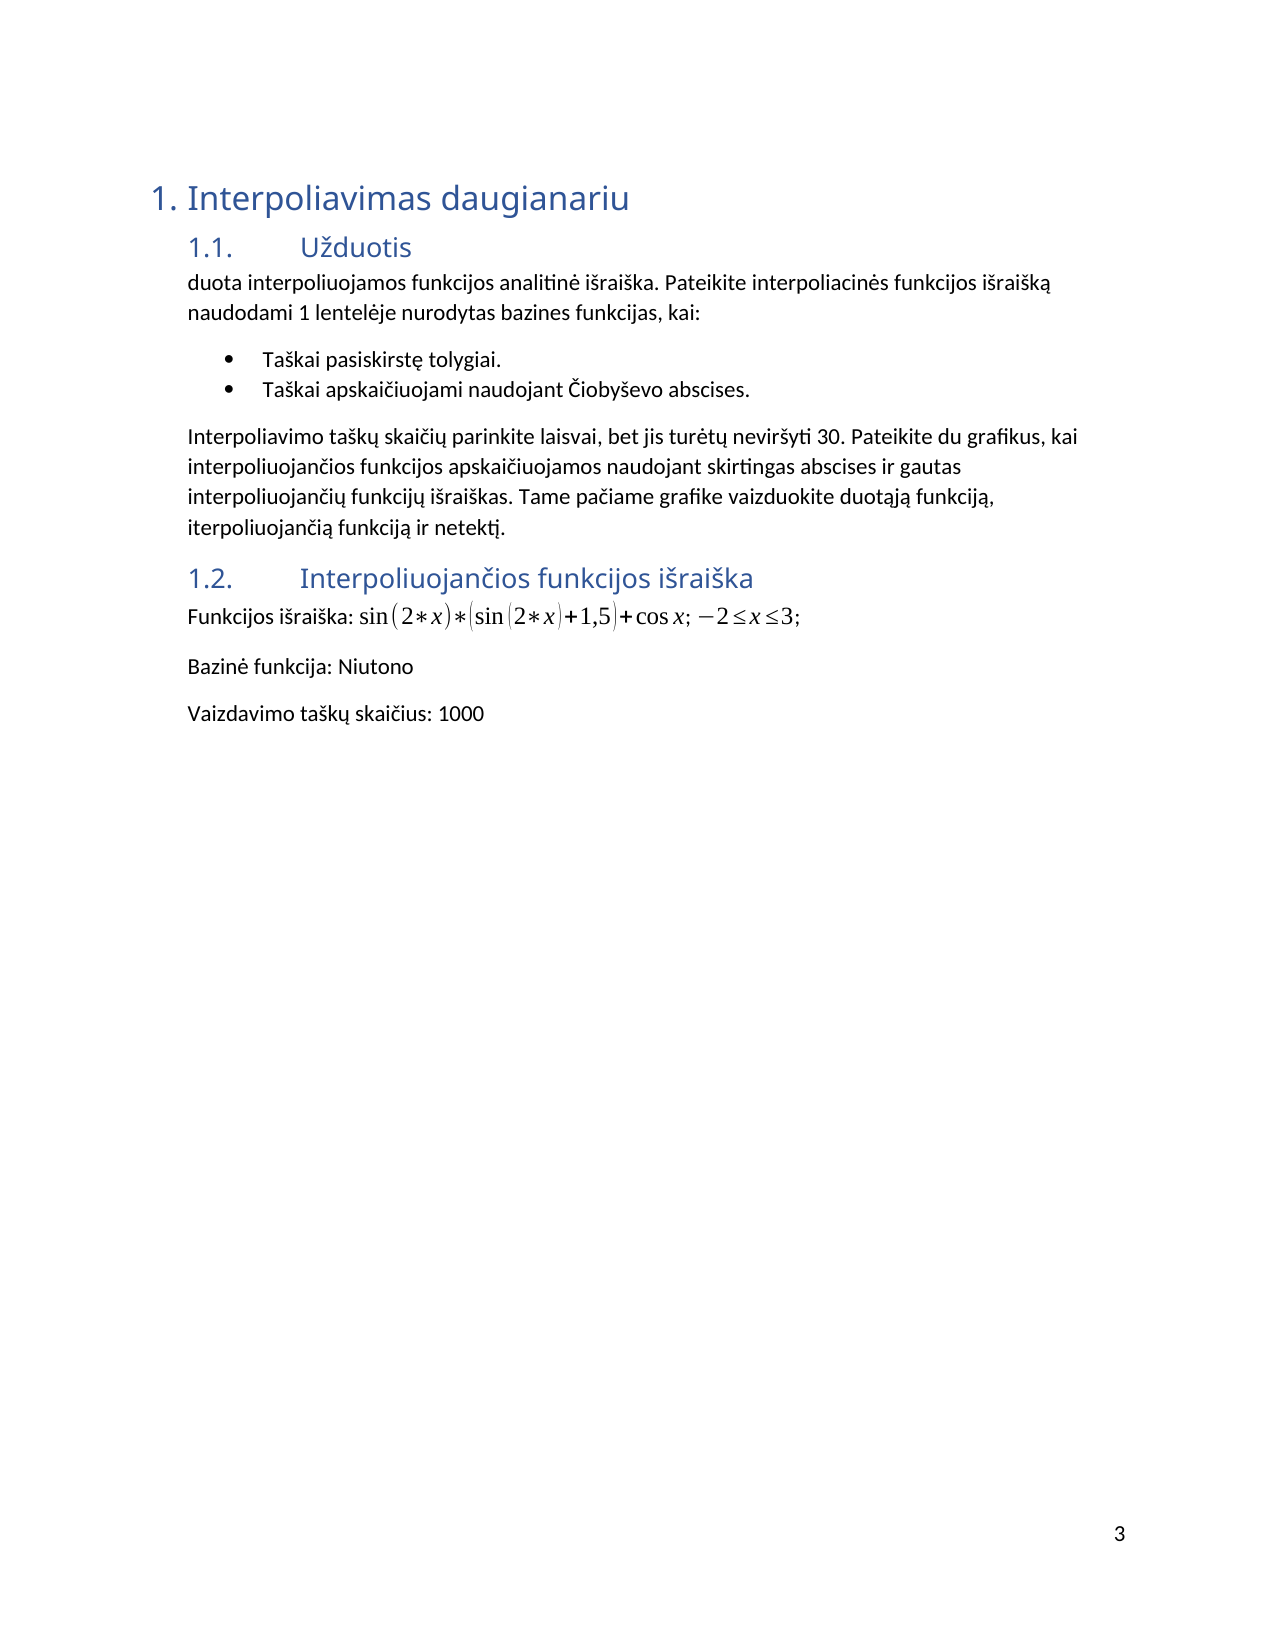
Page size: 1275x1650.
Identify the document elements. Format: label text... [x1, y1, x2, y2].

text Bazinė funkcija: Niutono [187, 652, 1125, 680]
text Interpoliavimo taškų skaičių parinkite laisvai, bet jis turėtų neviršyti 30. Pateikite du grafikus, kai interpoliuojančios funkcijos apskaičiuojamos naudojant skirtingas abscises ir gautas interpoliuojančių funkcijų išraiškas. Tame pačiame grafike vaizduokite duotąją funkciją, iterpoliuojančią funkciją ir netektį. [187, 422, 1125, 541]
text Funkcijos išraiška: ; ; [187, 599, 1125, 633]
subtitle Interpoliavimas daugianariu [150, 175, 1125, 220]
list Taškai apskaičiuojami naudojant Čiobyševo abscises. [225, 375, 1125, 403]
text Vaizdavimo taškų skaičius: 1000 [187, 699, 1125, 727]
text duota interpoliuojamos funkcijos analitinė išraiška. Pateikite interpoliacinės funkcijos išraišką naudodami 1 lentelėje nurodytas bazines funkcijas, kai: [187, 268, 1125, 326]
subtitle Užduotis [187, 228, 1125, 265]
list Taškai pasiskirstę tolygiai. [225, 345, 1125, 373]
subtitle Interpoliuojančios funkcijos išraiška [187, 559, 1125, 596]
